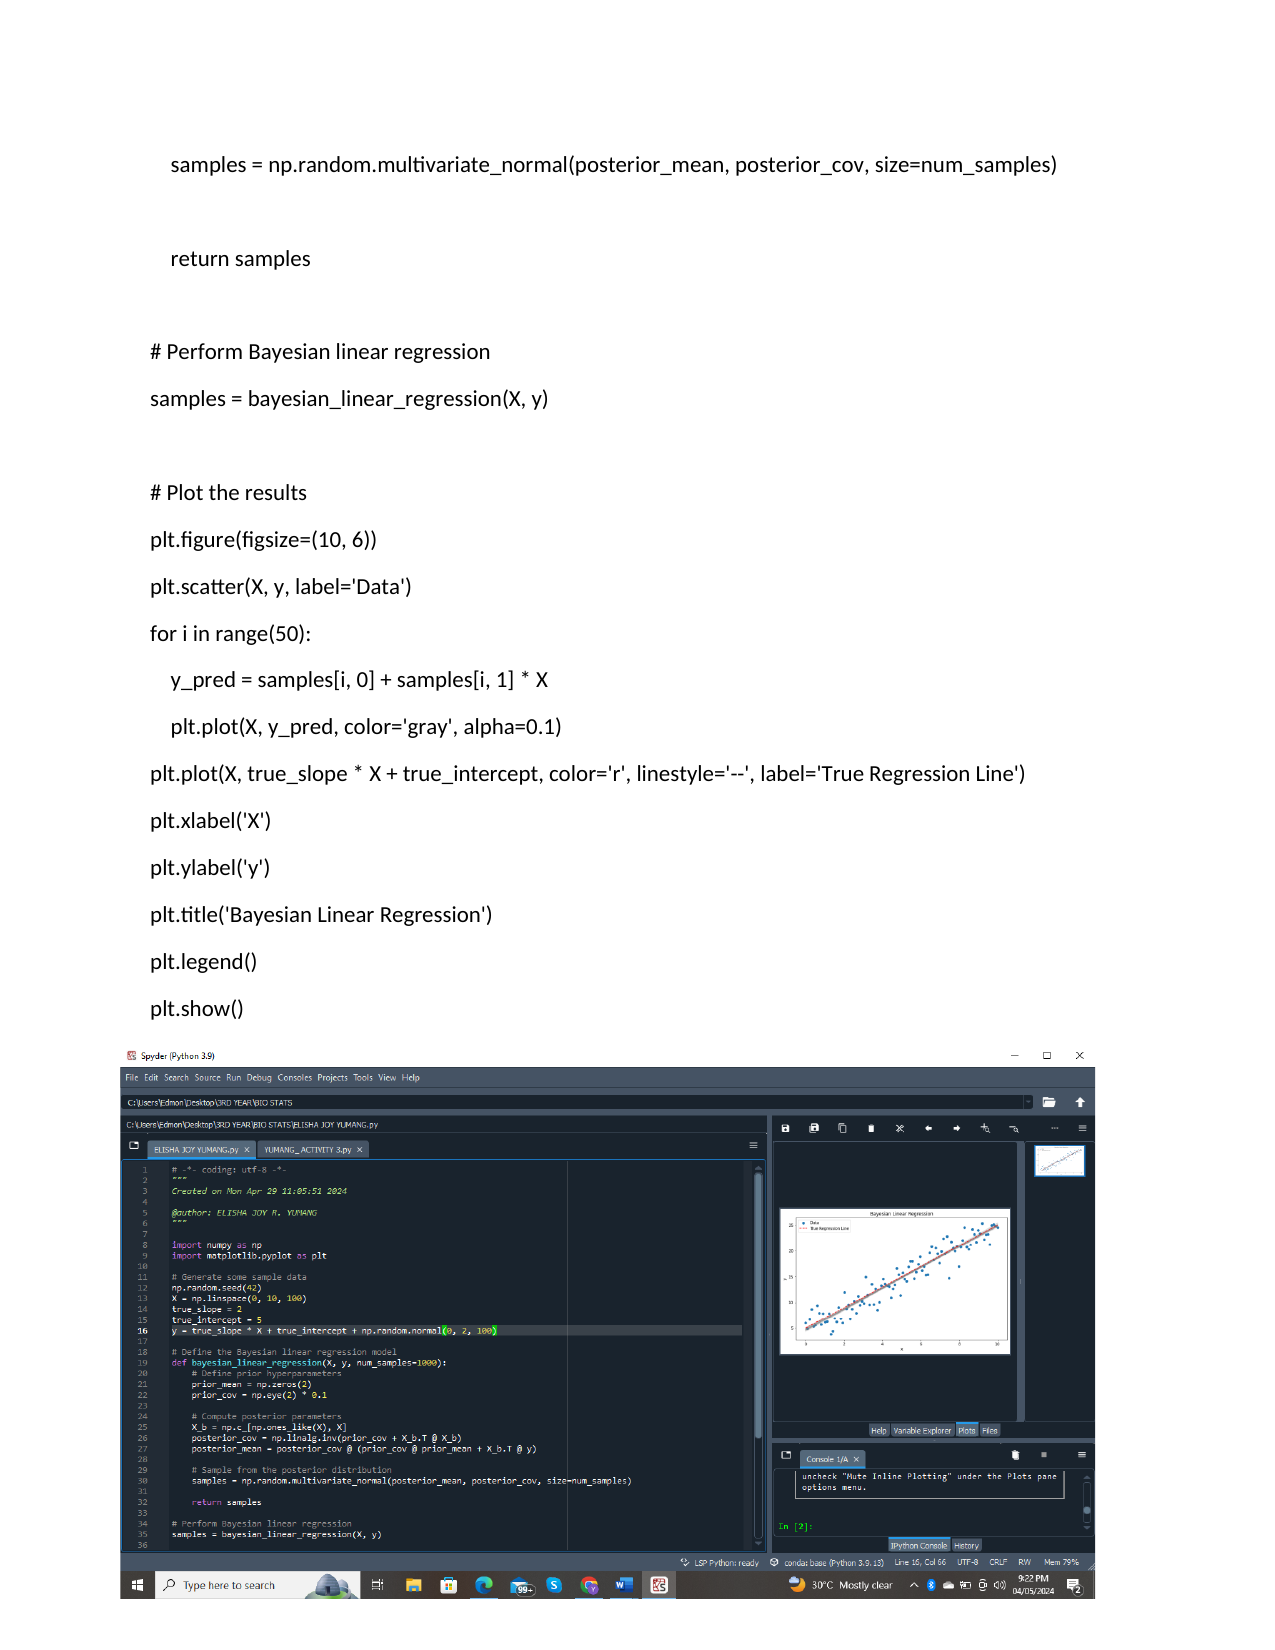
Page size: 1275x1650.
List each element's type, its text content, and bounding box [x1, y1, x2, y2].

text plt.show() [150, 994, 1125, 1022]
text plt.legend() [150, 947, 1125, 975]
text for i in range(50): [150, 619, 1125, 647]
text samples = np.random.multivariate_normal(posterior_mean, posterior_cov, size=num_samples) [150, 150, 1125, 178]
text samples = bayesian_linear_regression(X, y) [150, 384, 1125, 412]
text # Plot the results [150, 478, 1125, 506]
text plt.plot(X, y_pred, color='gray', alpha=0.1) [150, 712, 1125, 741]
text return samples [150, 244, 1125, 272]
text plt.xlabel('X') [150, 806, 1125, 834]
text # Perform Bayesian linear regression [150, 337, 1125, 366]
picture [120, 1050, 1096, 1599]
text plt.plot(X, true_slope * X + true_intercept, color='r', linestyle='--', label='True Regression Line') [150, 759, 1125, 787]
text plt.figure(figsize=(10, 6)) [150, 525, 1125, 553]
text y_pred = samples[i, 0] + samples[i, 1] * X [150, 666, 1125, 694]
text plt.ylabel('y') [150, 853, 1125, 881]
text plt.title('Bayesian Linear Regression') [150, 900, 1125, 928]
text plt.scatter(X, y, label='Data') [150, 572, 1125, 600]
